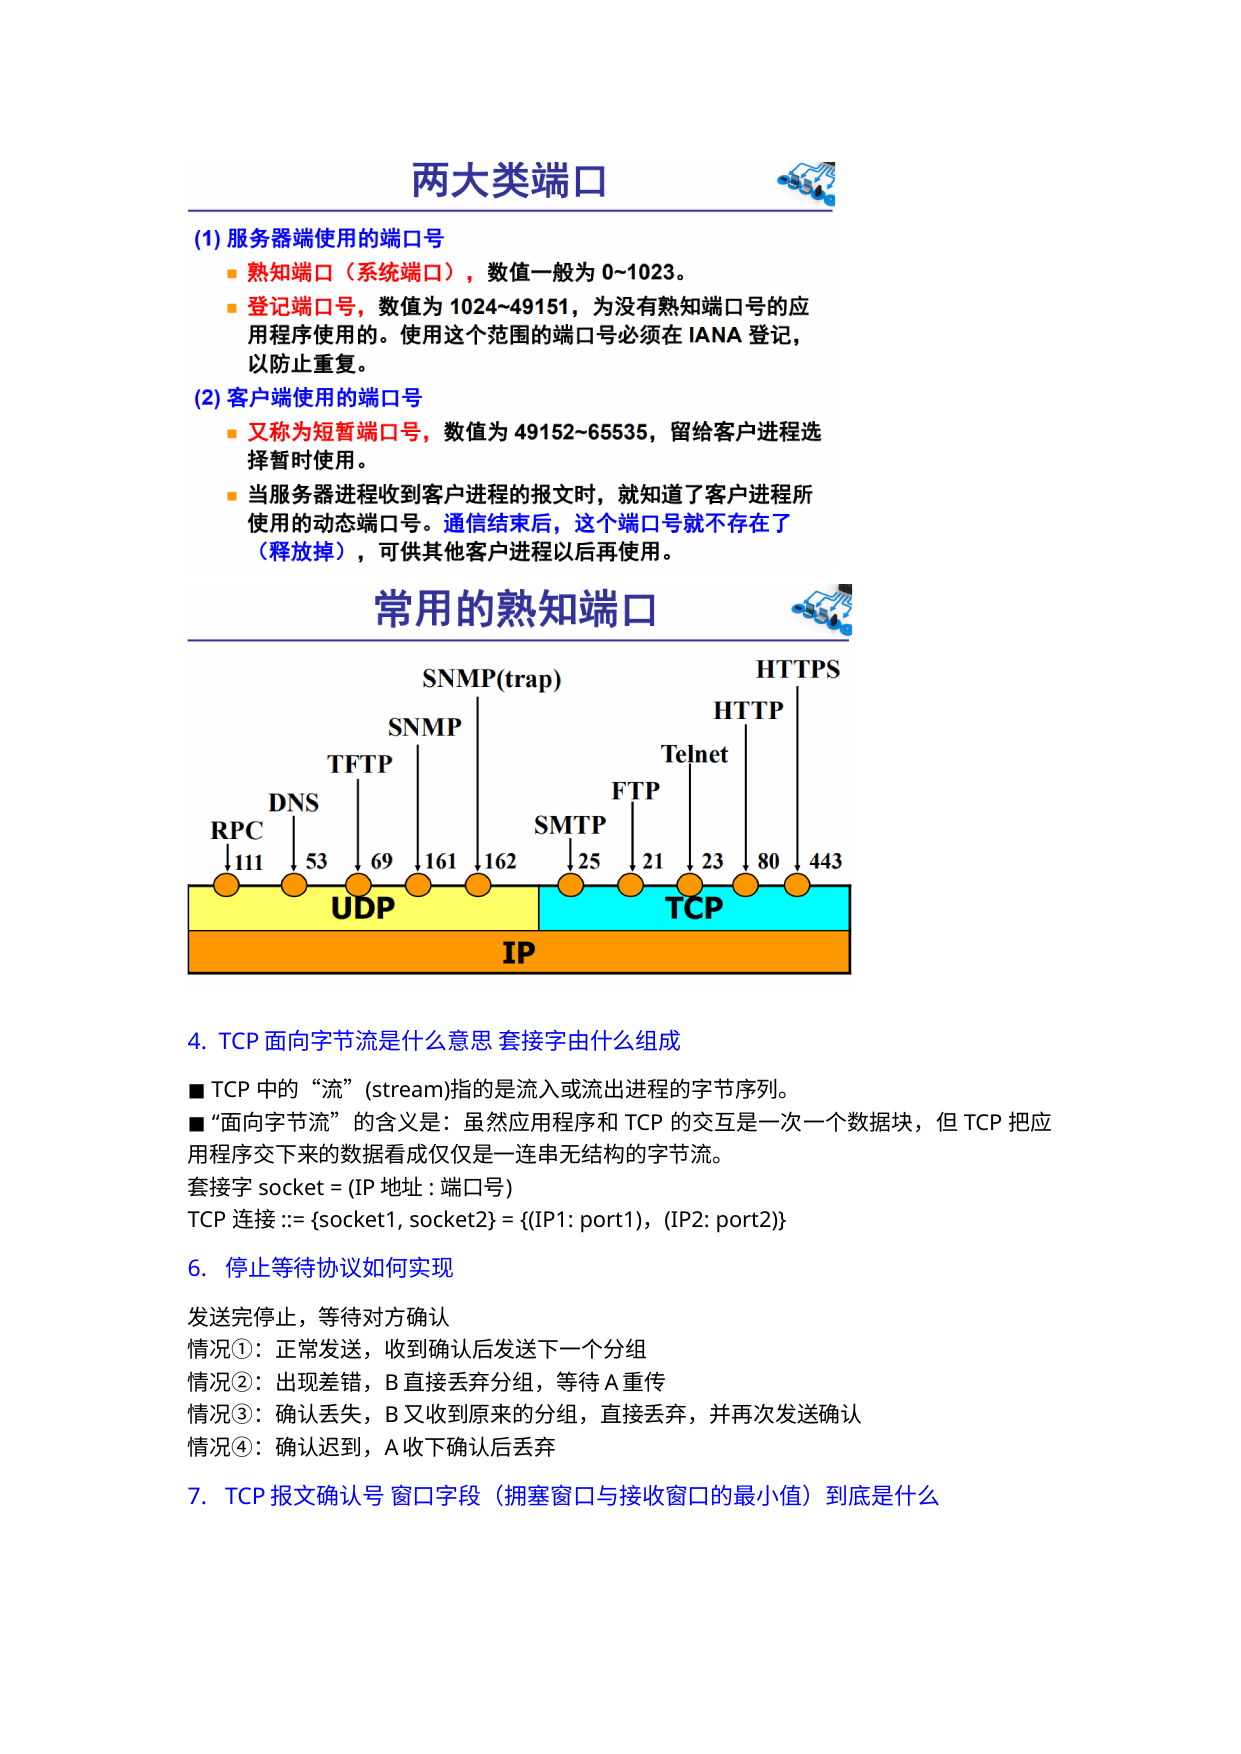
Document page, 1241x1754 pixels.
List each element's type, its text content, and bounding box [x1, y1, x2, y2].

text ◼ TCP 中的“流”(stream)指的是流入或流出进程的字节序列。 [187, 1072, 1053, 1104]
text 情况①：正常发送，收到确认后发送下一个分组 [187, 1332, 1053, 1364]
text 情况④：确认迟到，A收下确认后丢弃 [187, 1429, 1053, 1462]
text 情况③：确认丢失，B又收到原来的分组，直接丢弃，并再次发送确认 [187, 1397, 1053, 1429]
picture [187, 162, 836, 573]
text 套接字 socket = (IP地址 : 端口号) [187, 1169, 1053, 1202]
picture [187, 584, 853, 993]
text 情况②：出现差错，B直接丢弃分组，等待A重传 [187, 1364, 1053, 1397]
list 停止等待协议如何实现 [187, 1234, 1053, 1299]
text 4. TCP面向字节流是什么意思 套接字由什么组成 [187, 1007, 1053, 1072]
text 发送完停止，等待对方确认 [187, 1299, 1053, 1332]
list TCP报文确认号 窗口字段（拥塞窗口与接收窗口的最小值）到底是什么 [187, 1462, 1053, 1527]
text ◼ “面向字节流”的含义是：虽然应用程序和 TCP 的交互是一次一个数据块，但 TCP 把应用程序交下来的数据看成仅仅是一连串无结构的字节流。 [187, 1104, 1053, 1169]
text TCP 连接 ::= {socket1, socket2} = {(IP1: port1)，(IP2: port2)} [187, 1202, 1053, 1234]
